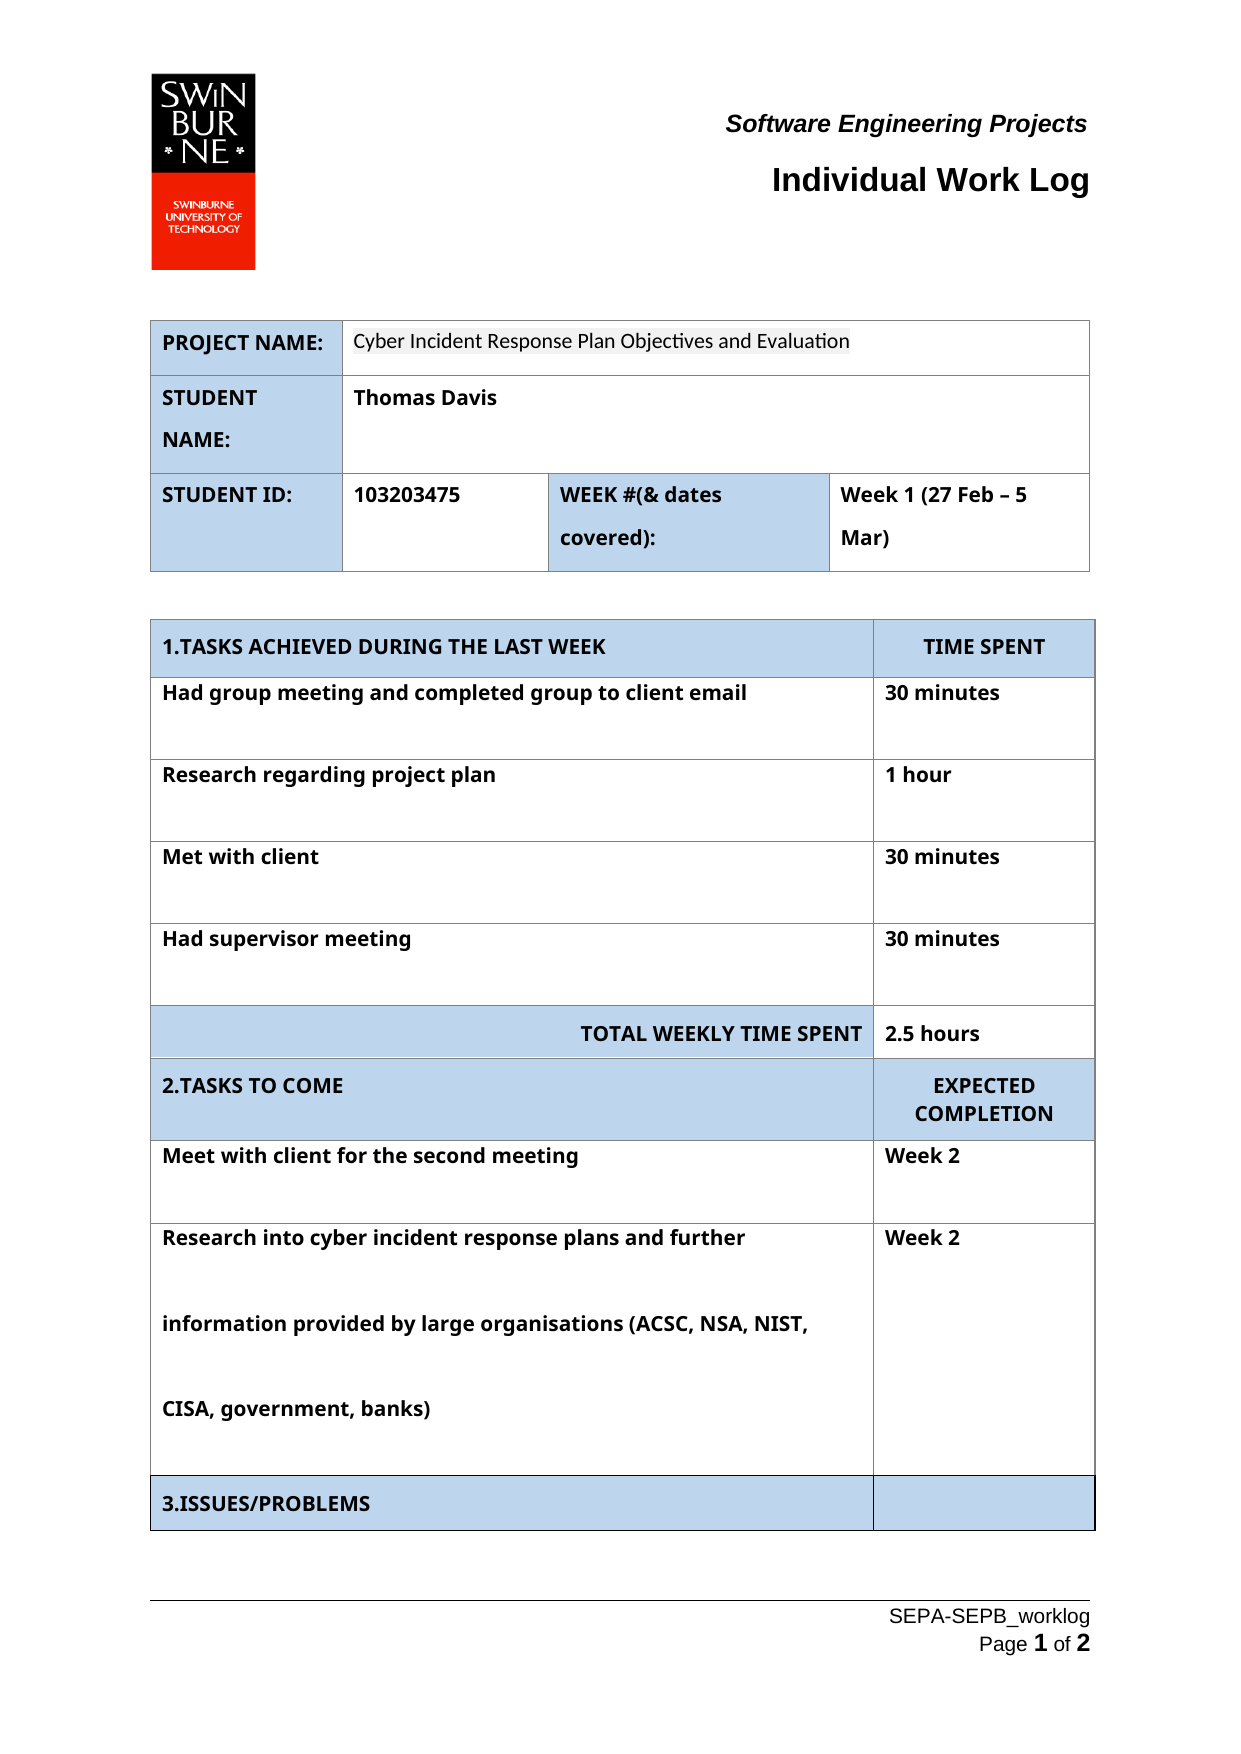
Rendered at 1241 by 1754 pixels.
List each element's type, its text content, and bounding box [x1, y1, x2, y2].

table_cell STUDENT ID: [151, 474, 342, 571]
picture [151, 73, 256, 270]
table_cell 1 hour [874, 760, 1094, 841]
table_cell 30 minutes [874, 842, 1094, 923]
table_cell 2.5 hours [874, 1006, 1094, 1057]
table_cell EXPECTED COMPLETION [874, 1059, 1094, 1140]
table_cell 30 minutes [874, 924, 1094, 1005]
table_cell WEEK #(& dates covered): [549, 474, 829, 571]
table_cell Met with client [151, 842, 873, 923]
table_cell [874, 1476, 1094, 1530]
table_cell Had group meeting and completed group to client email [151, 678, 873, 759]
table_cell Meet with client for the second meeting [151, 1141, 873, 1222]
table_cell Week 1 (27 Feb – 5 Mar) [830, 474, 1089, 571]
table_cell 3.ISSUES/PROBLEMS [151, 1476, 873, 1530]
table_cell TOTAL WEEKLY TIME SPENT [151, 1006, 873, 1057]
table_cell Research regarding project plan [151, 760, 873, 841]
table_cell Week 2 [874, 1141, 1094, 1222]
table_header 1.TASKS ACHIEVED DURING THE LAST WEEK [151, 620, 873, 677]
table_cell 2.TASKS TO COME [151, 1059, 873, 1140]
table_cell Week 2 [874, 1224, 1094, 1475]
table_cell STUDENT NAME: [151, 376, 342, 473]
table_cell Research into cyber incident response plans and further information provided by large organisations (ACSC, NSA, NIST, CISA, government, banks) [151, 1224, 873, 1475]
table_cell 103203475 [343, 474, 548, 571]
table_cell Thomas Davis [343, 376, 1089, 473]
table_header TIME SPENT [874, 620, 1094, 677]
table_header Cyber Incident Response Plan Objectives and Evaluation [343, 321, 1089, 375]
table_header PROJECT NAME: [151, 321, 342, 375]
table_cell 30 minutes [874, 678, 1094, 759]
table_cell Had supervisor meeting [151, 924, 873, 1005]
